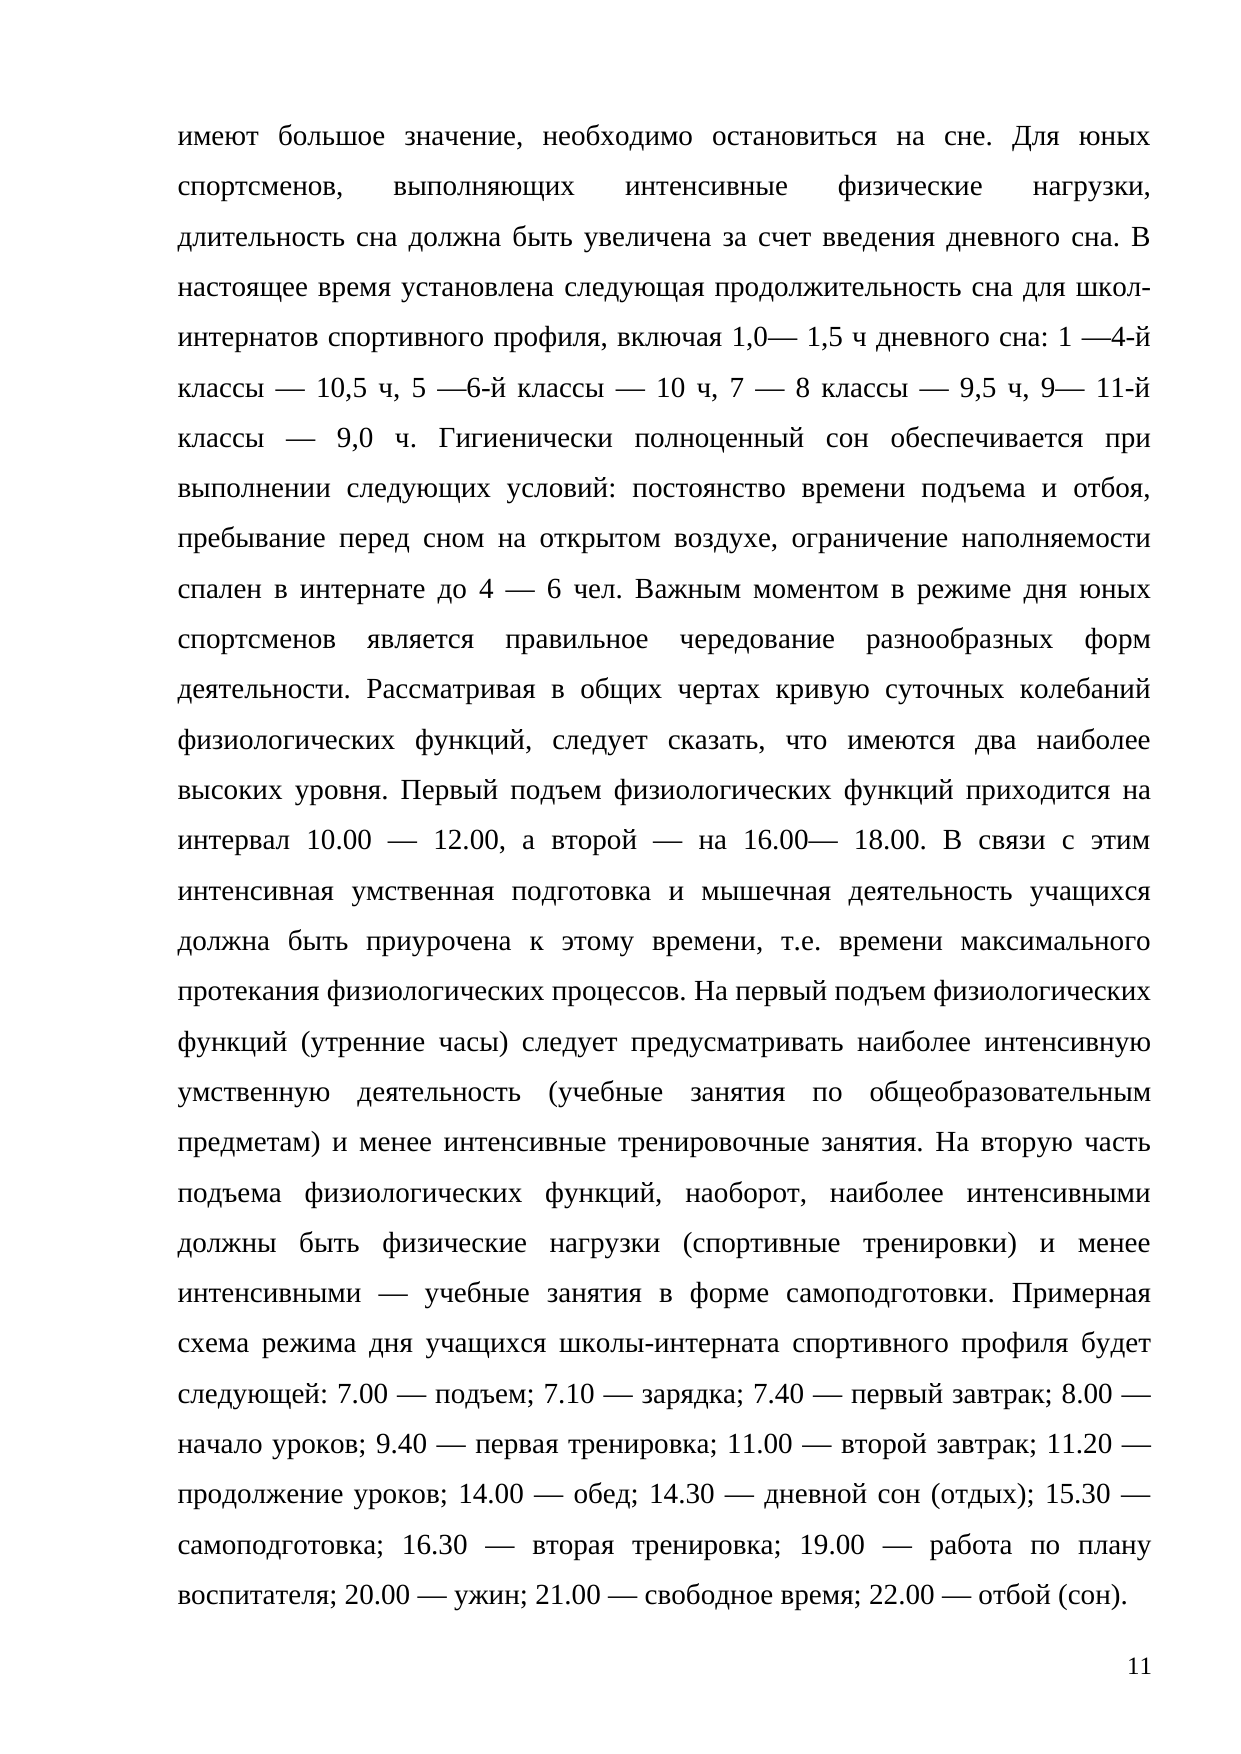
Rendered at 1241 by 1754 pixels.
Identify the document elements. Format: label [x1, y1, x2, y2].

text [177, 118, 1152, 1611]
